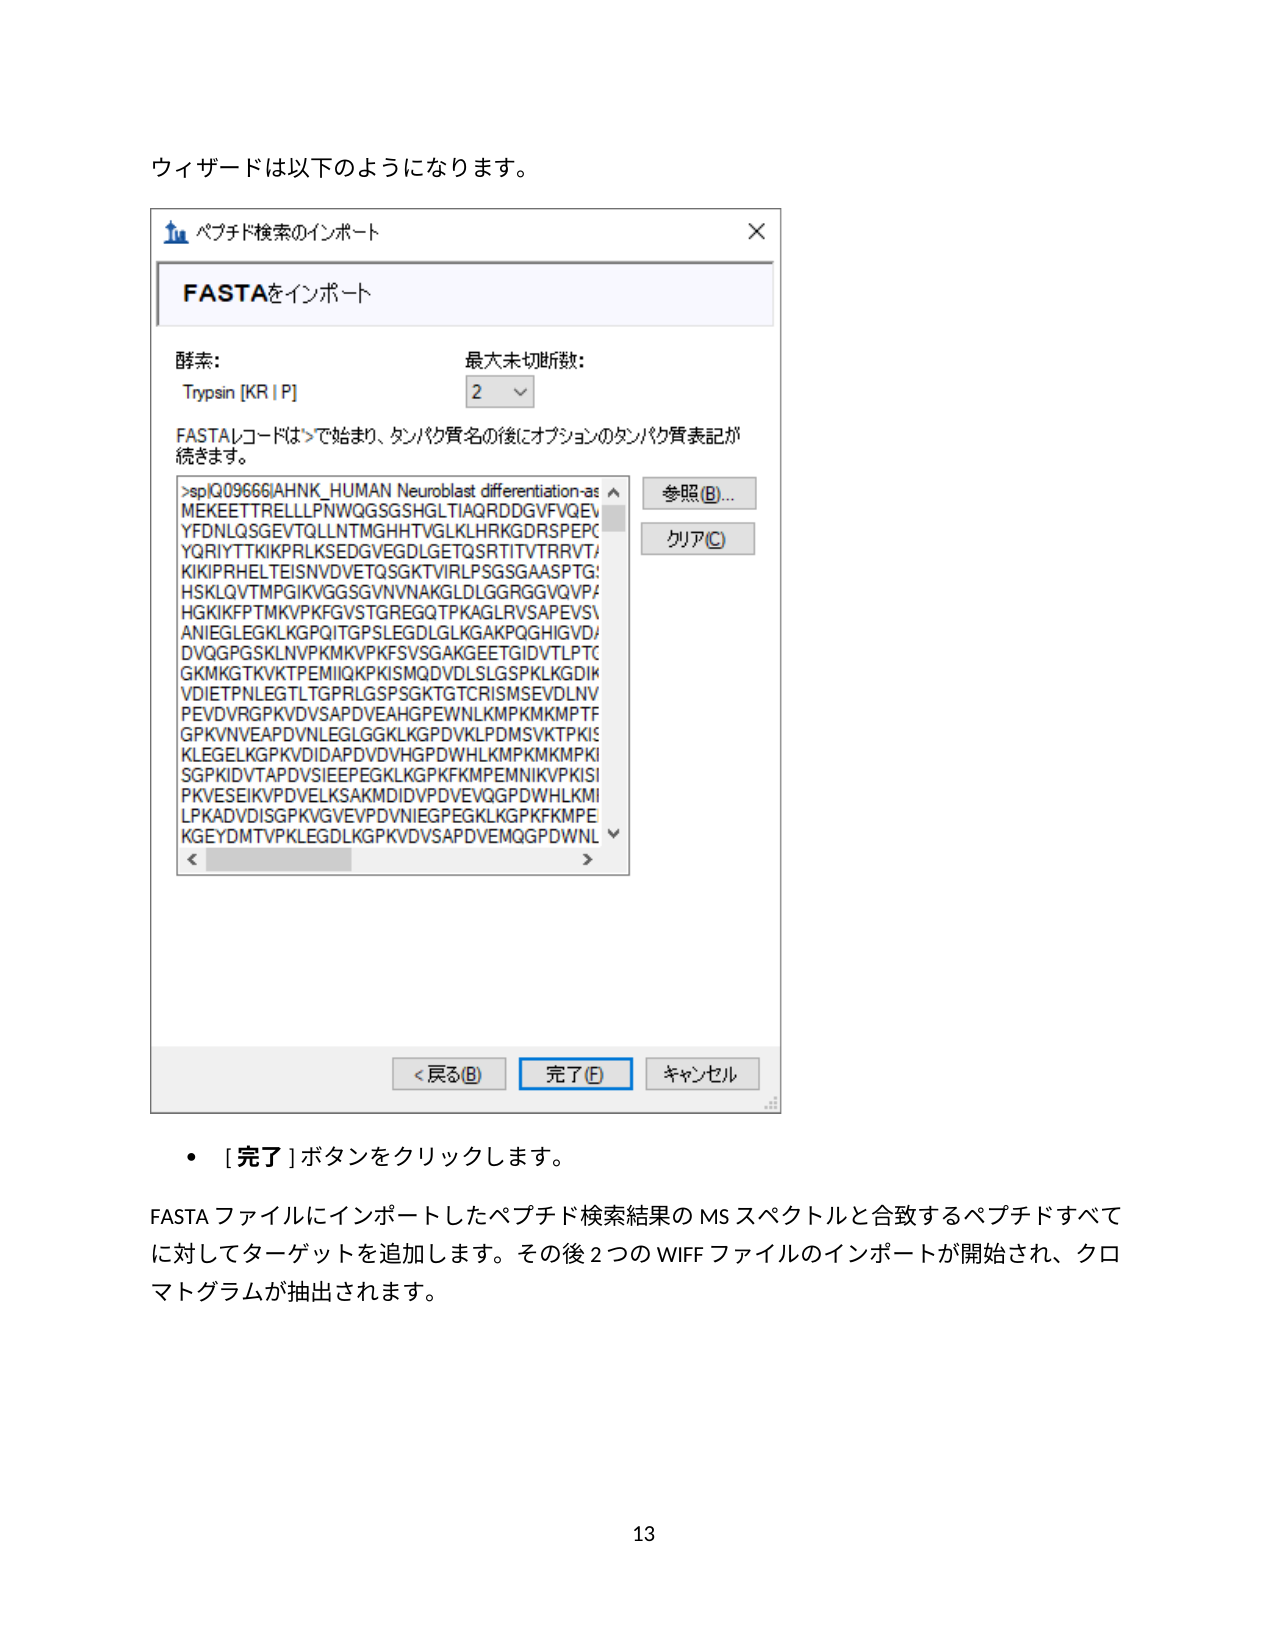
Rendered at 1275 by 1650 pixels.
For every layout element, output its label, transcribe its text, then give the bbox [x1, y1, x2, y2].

list [ 完了 ] ボタンをクリックします。 [187, 1139, 1137, 1172]
text FASTAファイルにインポートしたペプチド検索結果のMSスペクトルと合致するペプチドすべてに対してターゲットを追加します。その後2つのWIFFファイルのインポートが開始され、クロマトグラムが抽出されます。 [150, 1198, 1137, 1307]
text ウィザードは以下のようになります。 [150, 150, 1137, 183]
picture [150, 208, 782, 1114]
